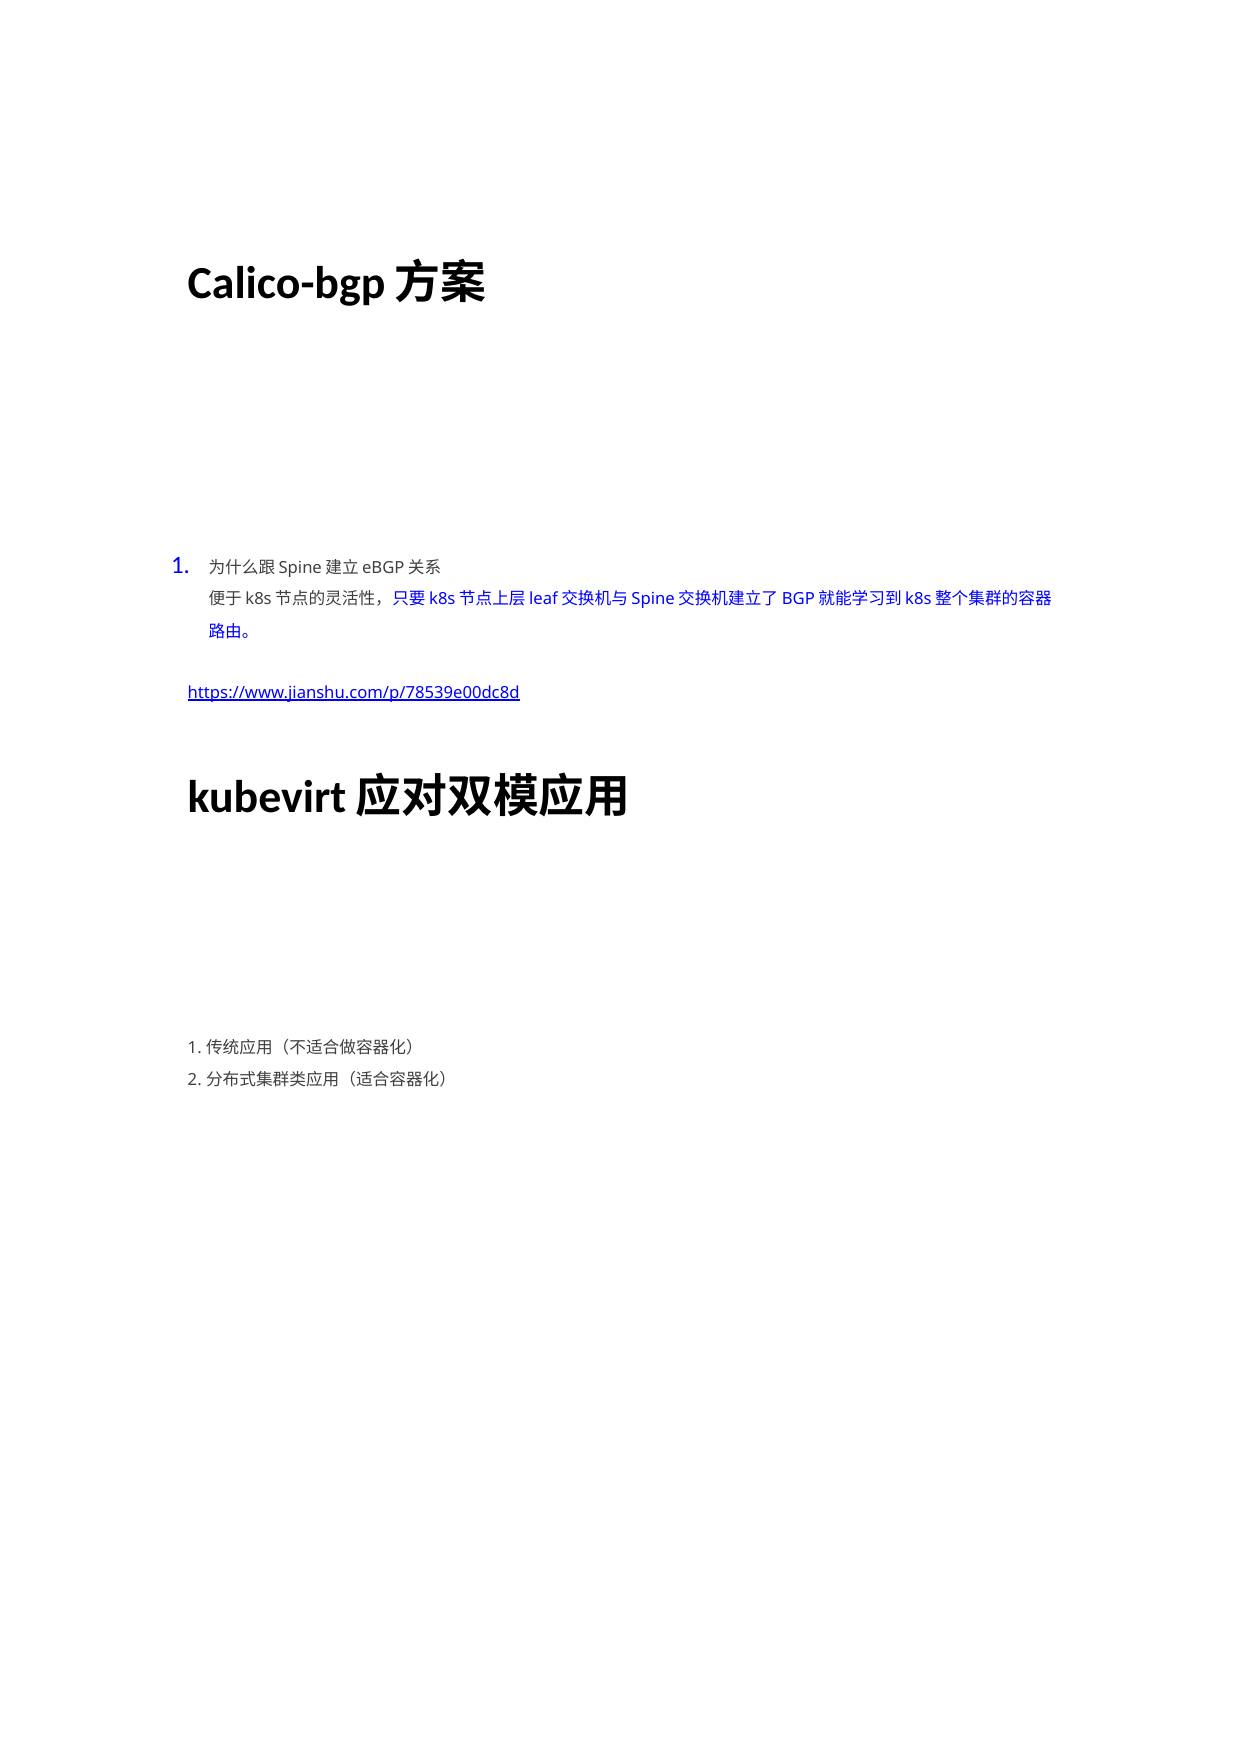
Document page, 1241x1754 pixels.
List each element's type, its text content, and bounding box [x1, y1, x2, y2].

list 分布式集群类应用（适合容器化） [187, 1062, 1053, 1095]
subtitle Calico-bgp方案 [187, 230, 1053, 327]
subtitle kubevirt应对双模应用 [187, 743, 1053, 841]
list 为什么跟Spine建立eBGP关系 便于k8s节点的灵活性，只要k8s节点上层leaf交换机与Spine交换机建立了BGP就能学习到k8s整个集群的容器路由。 [171, 549, 1053, 646]
list https://www.jianshu.com/p/78539e00dc8d [187, 675, 1053, 708]
list 传统应用（不适合做容器化） [187, 1030, 1053, 1062]
